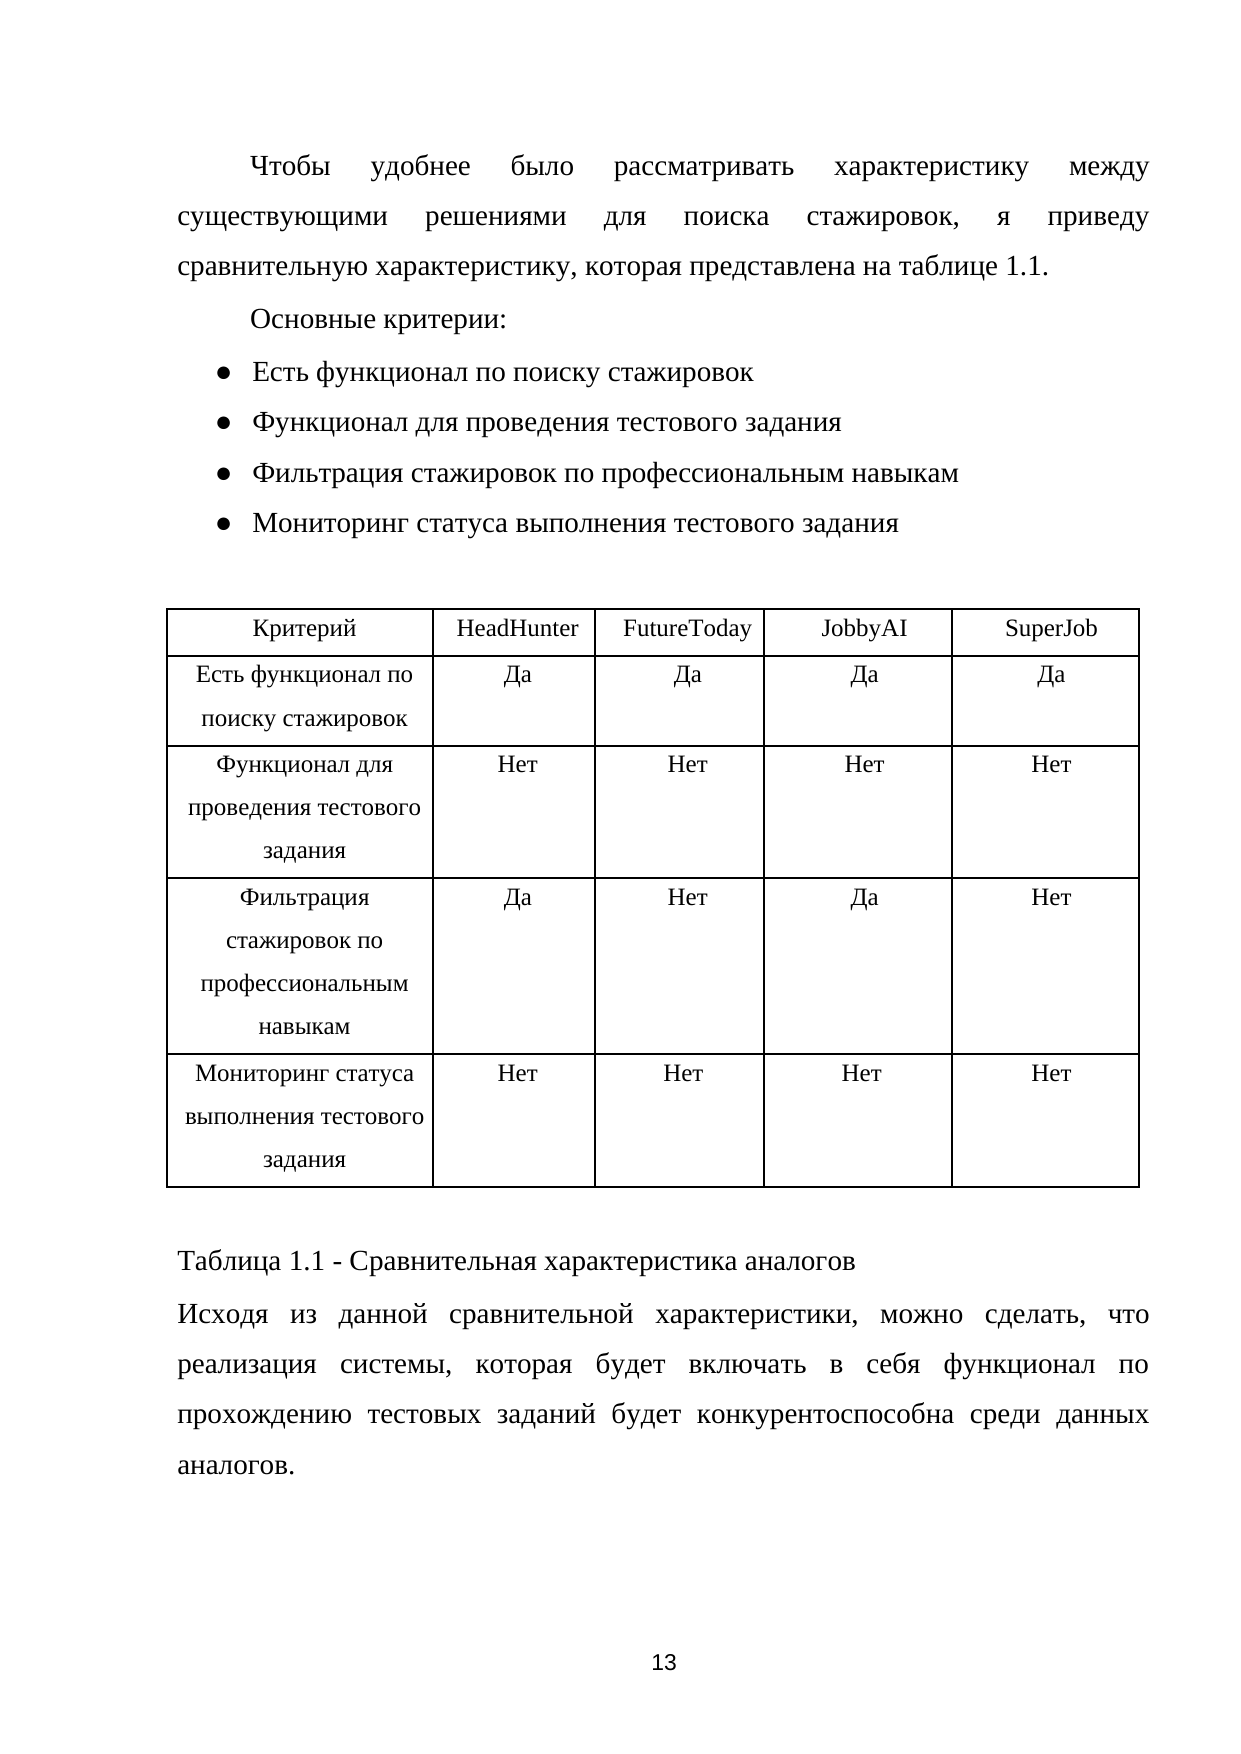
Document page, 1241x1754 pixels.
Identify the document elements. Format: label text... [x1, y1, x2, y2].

table_cell Нет [596, 879, 763, 1053]
list Есть функционал по поиску стажировок [214, 354, 1150, 388]
table_header SuperJob [953, 610, 1138, 655]
text Чтобы удобнее было рассматривать характеристику между существующими решениями для поиска стажировок, я приведу сравнительную характеристику, которая представлена на таблице 1.1. [177, 148, 1150, 282]
table_cell Нет [434, 1055, 594, 1186]
table_cell Есть функционал по поиску стажировок [168, 657, 432, 744]
table_header JobbyAI [765, 610, 951, 655]
table_cell Нет [765, 1055, 951, 1186]
text Основные критерии: [177, 301, 1150, 335]
table_cell Нет [434, 747, 594, 877]
table_cell Да [434, 657, 594, 744]
text Исходя из данной сравнительной характеристики, можно сделать, что реализация системы, которая будет включать в себя функционал по прохождению тестовых заданий будет конкурентоспособна среди данных аналогов. [177, 1296, 1150, 1480]
table_header HeadHunter [434, 610, 594, 655]
text Таблица 1.1 - Сравнительная характеристика аналогов [177, 558, 1150, 1277]
table_cell Мониторинг статуса выполнения тестового задания [168, 1055, 432, 1186]
table_cell Нет [953, 1055, 1138, 1186]
table_cell Функционал для проведения тестового задания [168, 747, 432, 877]
table_cell Фильтрация стажировок по профессиональным навыкам [168, 879, 432, 1053]
table_header FutureToday [596, 610, 763, 655]
table_cell Нет [596, 1055, 763, 1186]
table_cell Нет [953, 879, 1138, 1053]
table_cell Нет [953, 747, 1138, 877]
table_cell Нет [596, 747, 763, 877]
table_cell Нет [765, 747, 951, 877]
table_cell Да [953, 657, 1138, 744]
table_cell Да [596, 657, 763, 744]
table_cell Да [434, 879, 594, 1053]
table_cell Да [765, 657, 951, 744]
list Фильтрация стажировок по профессиональным навыкам [214, 455, 1150, 488]
table_cell Да [765, 879, 951, 1053]
list Функционал для проведения тестового задания [214, 404, 1150, 438]
list Мониторинг статуса выполнения тестового задания [214, 505, 1150, 538]
table_header Критерий [168, 610, 432, 655]
